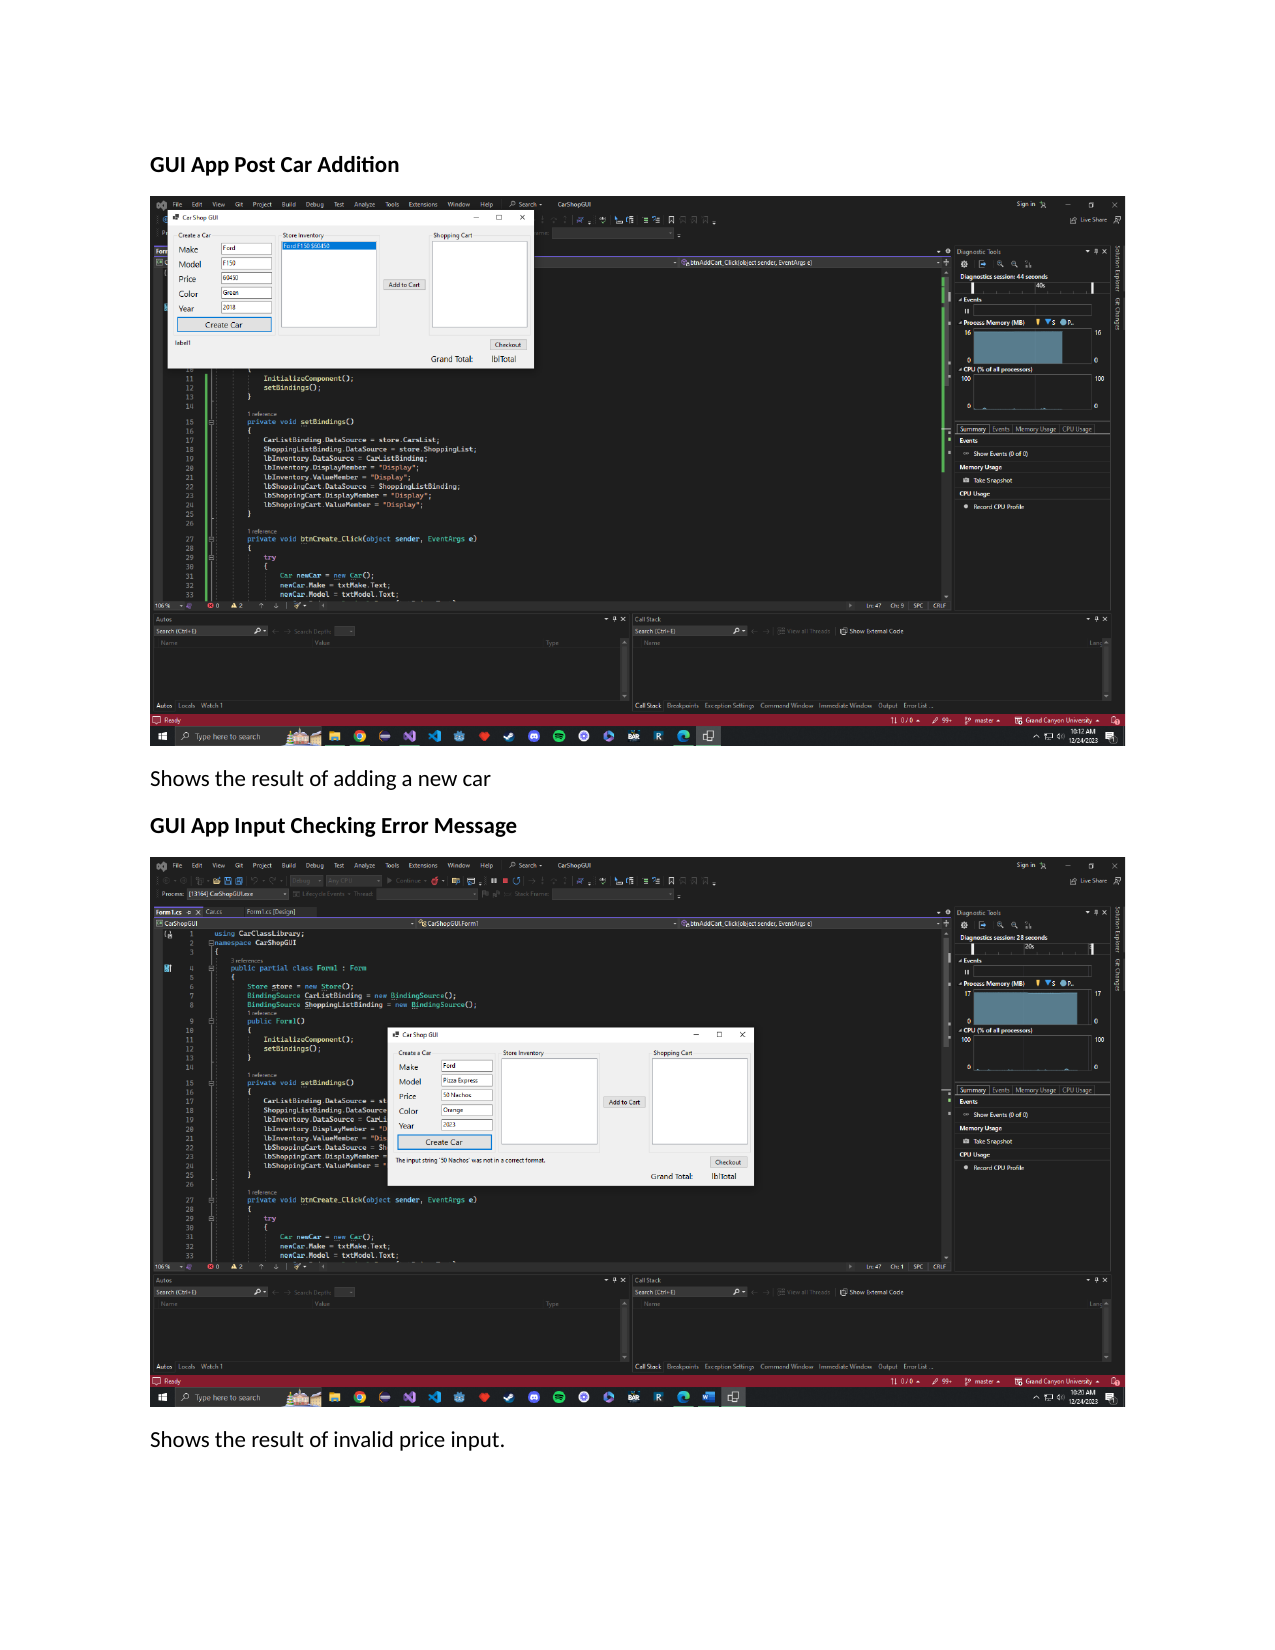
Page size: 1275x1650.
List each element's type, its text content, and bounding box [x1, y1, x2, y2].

text GUI App Post Car Addition [150, 150, 1125, 178]
text GUI App Input Checking Error Message [150, 811, 1125, 839]
picture [150, 196, 1125, 746]
text Shows the result of adding a new car [150, 764, 1125, 792]
picture [150, 857, 1125, 1407]
text Shows the result of invalid price input. [150, 1425, 1125, 1453]
